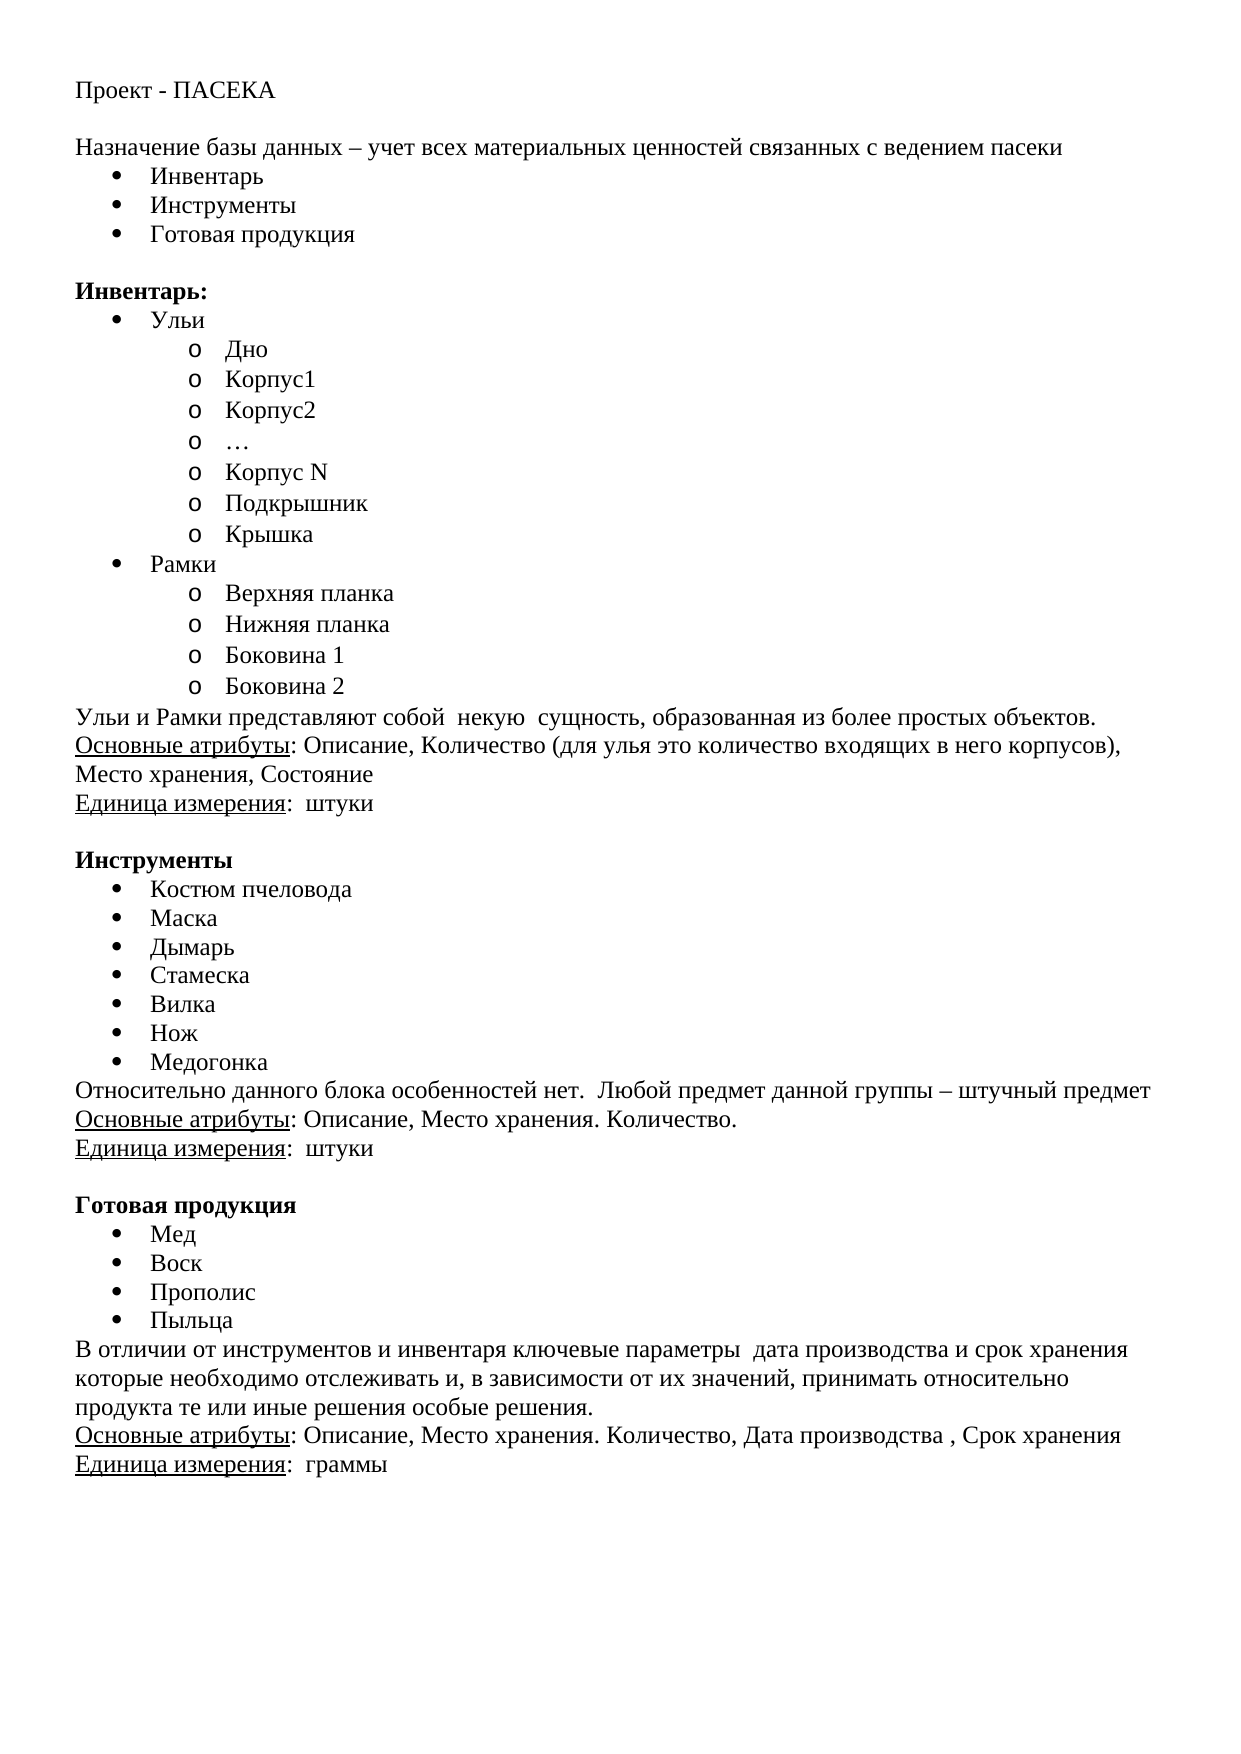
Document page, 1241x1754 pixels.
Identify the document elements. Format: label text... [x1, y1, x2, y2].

text Относительно данного блока особенностей нет. Любой предмет данной группы – штучный предмет [75, 1075, 1165, 1104]
text Единица измерения: граммы [75, 1449, 1165, 1478]
list Корпус2 [187, 395, 1165, 426]
list Воск [112, 1248, 1165, 1277]
text Ульи и Рамки представляют собой некую сущность, образованная из более простых объектов. [75, 702, 1165, 730]
list Дно [187, 334, 1165, 364]
list … [187, 426, 1165, 457]
list Нижняя планка [187, 609, 1165, 640]
list Боковина 2 [187, 671, 1165, 702]
text Проект - ПАСЕКА [75, 75, 1165, 104]
text Единица измерения: штуки [75, 1133, 1165, 1162]
list Подкрышник [187, 488, 1165, 519]
list Ульи [112, 305, 1165, 334]
list Боковина 1 [187, 640, 1165, 671]
list Пыльца [112, 1305, 1165, 1334]
list Крышка [187, 519, 1165, 549]
list Дымарь [112, 932, 1165, 960]
text Инструменты [75, 845, 1165, 874]
list Верхняя планка [187, 578, 1165, 609]
text Готовая продукция [75, 1190, 1165, 1219]
text Основные атрибуты: Описание, Количество (для улья это количество входящих в него корпусов), Место хранения, Состояние [75, 730, 1165, 788]
text Инвентарь: [75, 276, 1165, 305]
list Корпус N [187, 457, 1165, 488]
list Рамки [112, 549, 1165, 578]
list Вилка [112, 989, 1165, 1018]
list Инструменты [112, 190, 1165, 219]
list Костюм пчеловода [112, 874, 1165, 903]
text Единица измерения: штуки [75, 788, 1165, 817]
list Медогонка [112, 1047, 1165, 1075]
text В отличии от инструментов и инвентаря ключевые параметры дата производства и срок хранения которые необходимо отслеживать и, в зависимости от их значений, принимать относительно продукта те или иные решения особые решения. [75, 1334, 1165, 1420]
list Нож [112, 1018, 1165, 1047]
list Мед [112, 1219, 1165, 1248]
list Прополис [112, 1277, 1165, 1305]
list Стамеска [112, 960, 1165, 989]
text Назначение базы данных – учет всех материальных ценностей связанных с ведением пасеки [75, 132, 1165, 161]
list Инвентарь [112, 161, 1165, 190]
text Основные атрибуты: Описание, Место хранения. Количество, Дата производства , Срок хранения [75, 1420, 1165, 1449]
text Основные атрибуты: Описание, Место хранения. Количество. [75, 1104, 1165, 1133]
list Готовая продукция [112, 219, 1165, 247]
list Маска [112, 903, 1165, 932]
list Корпус1 [187, 364, 1165, 395]
